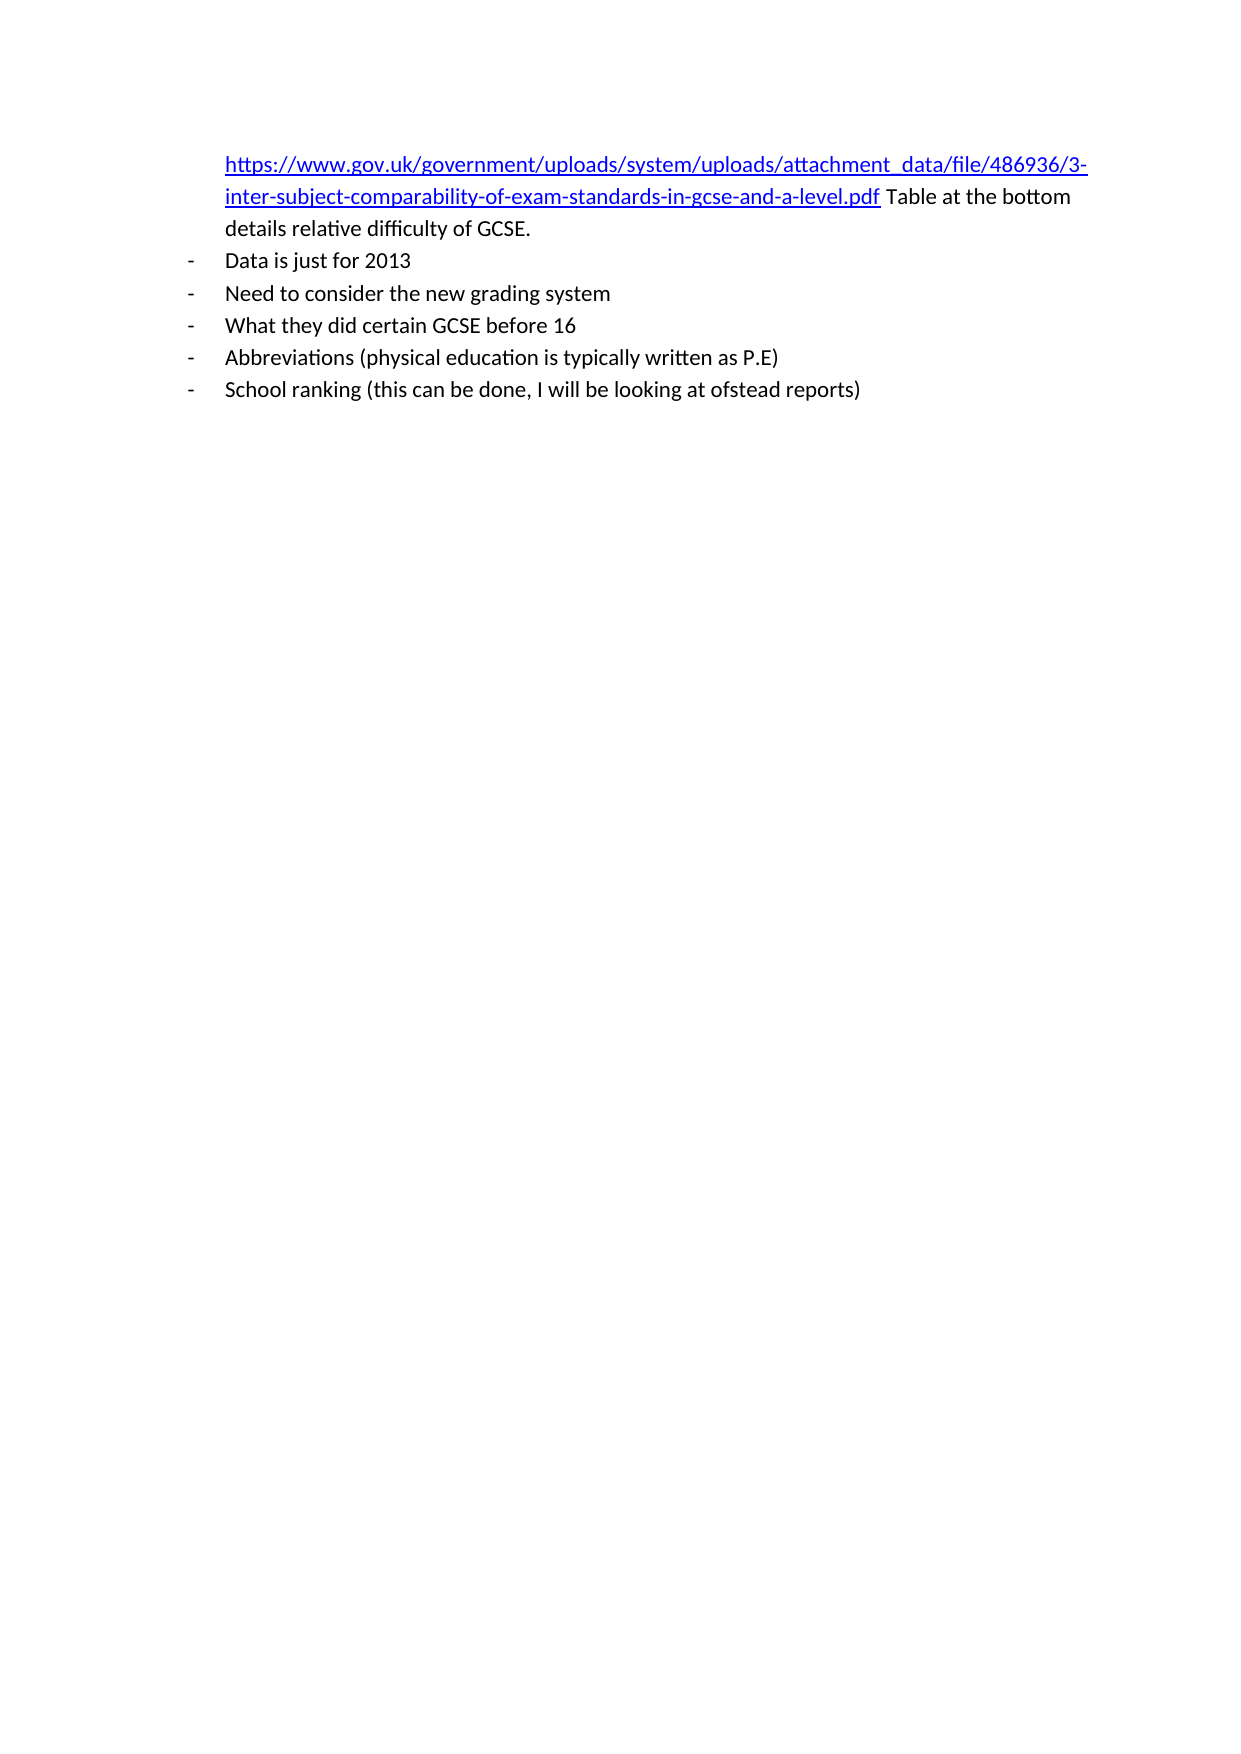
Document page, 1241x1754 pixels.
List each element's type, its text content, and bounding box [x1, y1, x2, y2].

list School ranking (this can be done, I will be looking at ofstead reports) [187, 375, 1090, 403]
list Abbreviations (physical education is typically written as P.E) [187, 343, 1090, 371]
list What they did certain GCSE before 16 [187, 311, 1090, 339]
list Data is just for 2013 [187, 247, 1090, 274]
list Need to consider the new grading system [187, 279, 1090, 307]
